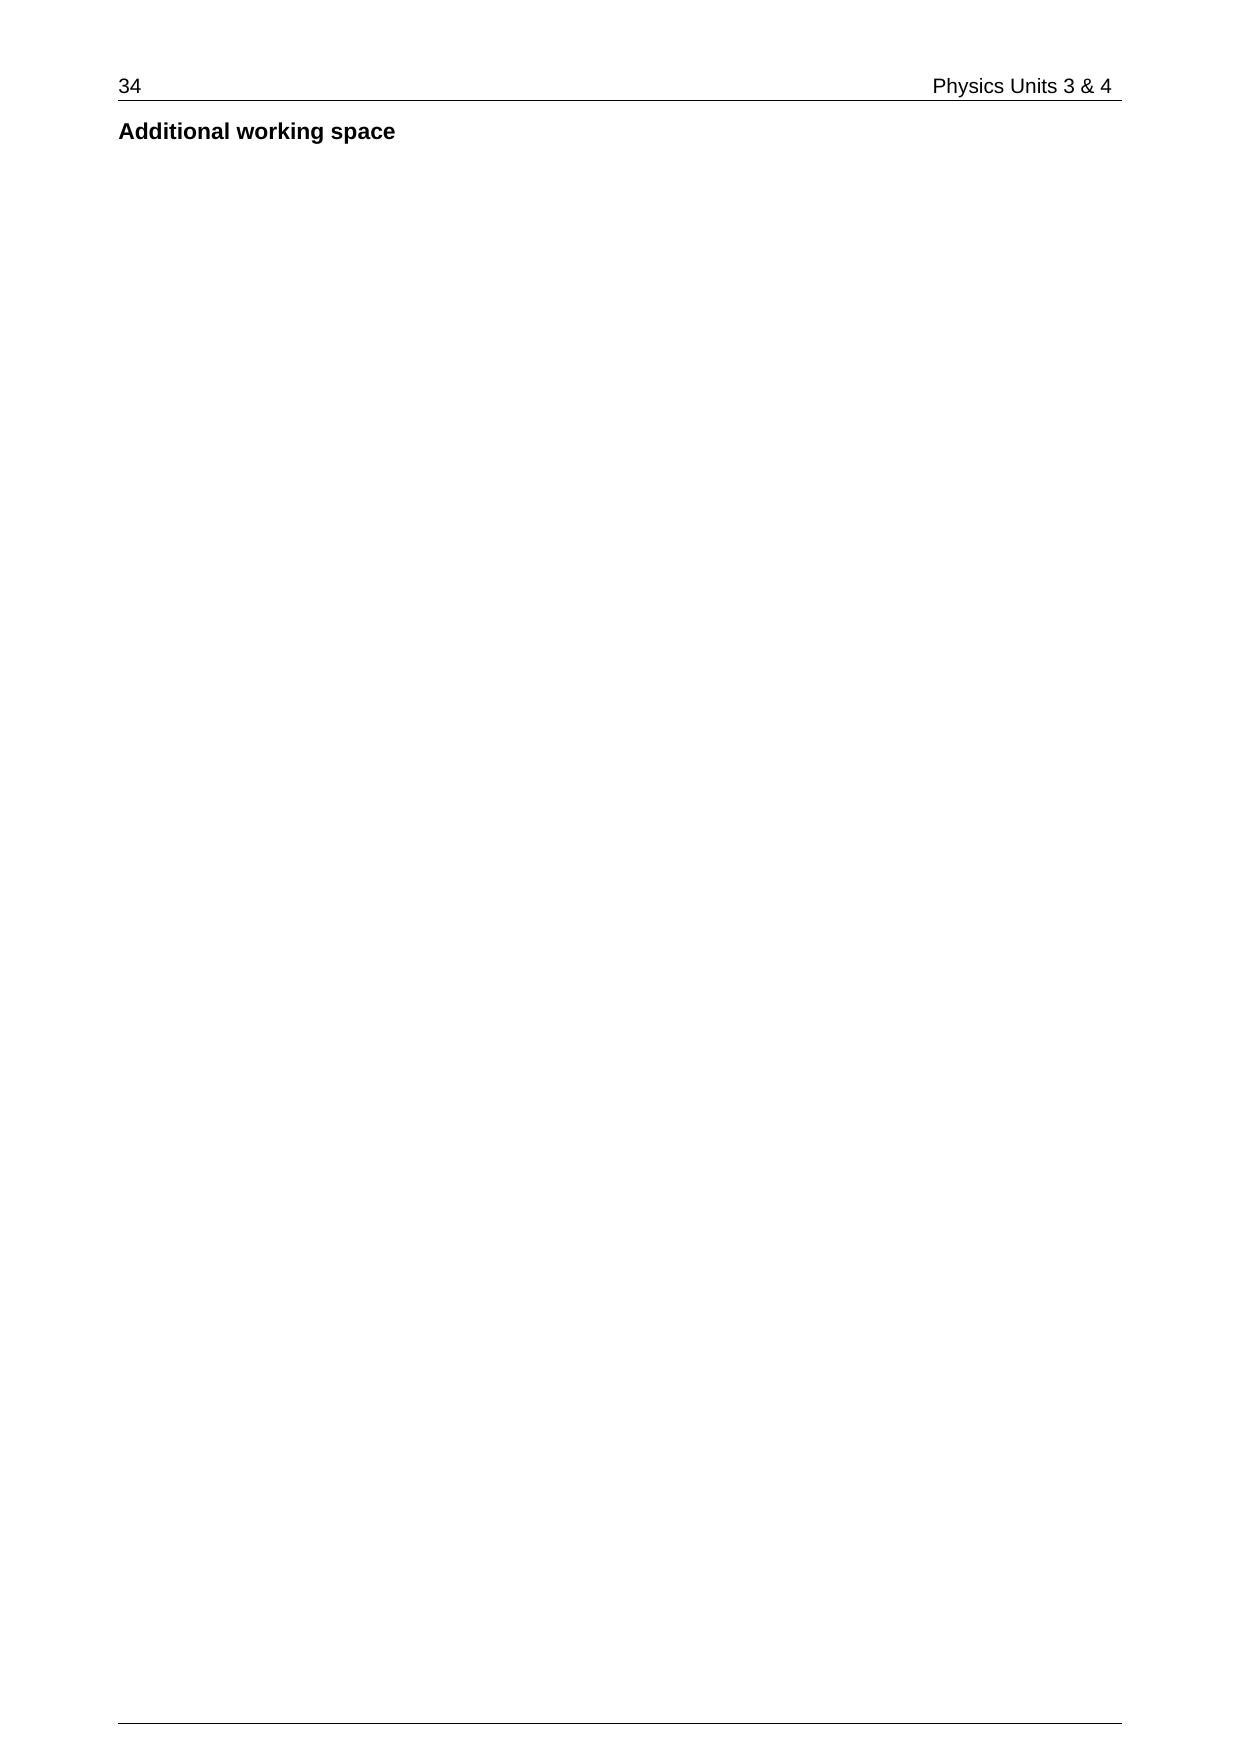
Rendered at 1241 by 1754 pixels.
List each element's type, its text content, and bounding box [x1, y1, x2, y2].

text Additional working space [118, 118, 1122, 144]
